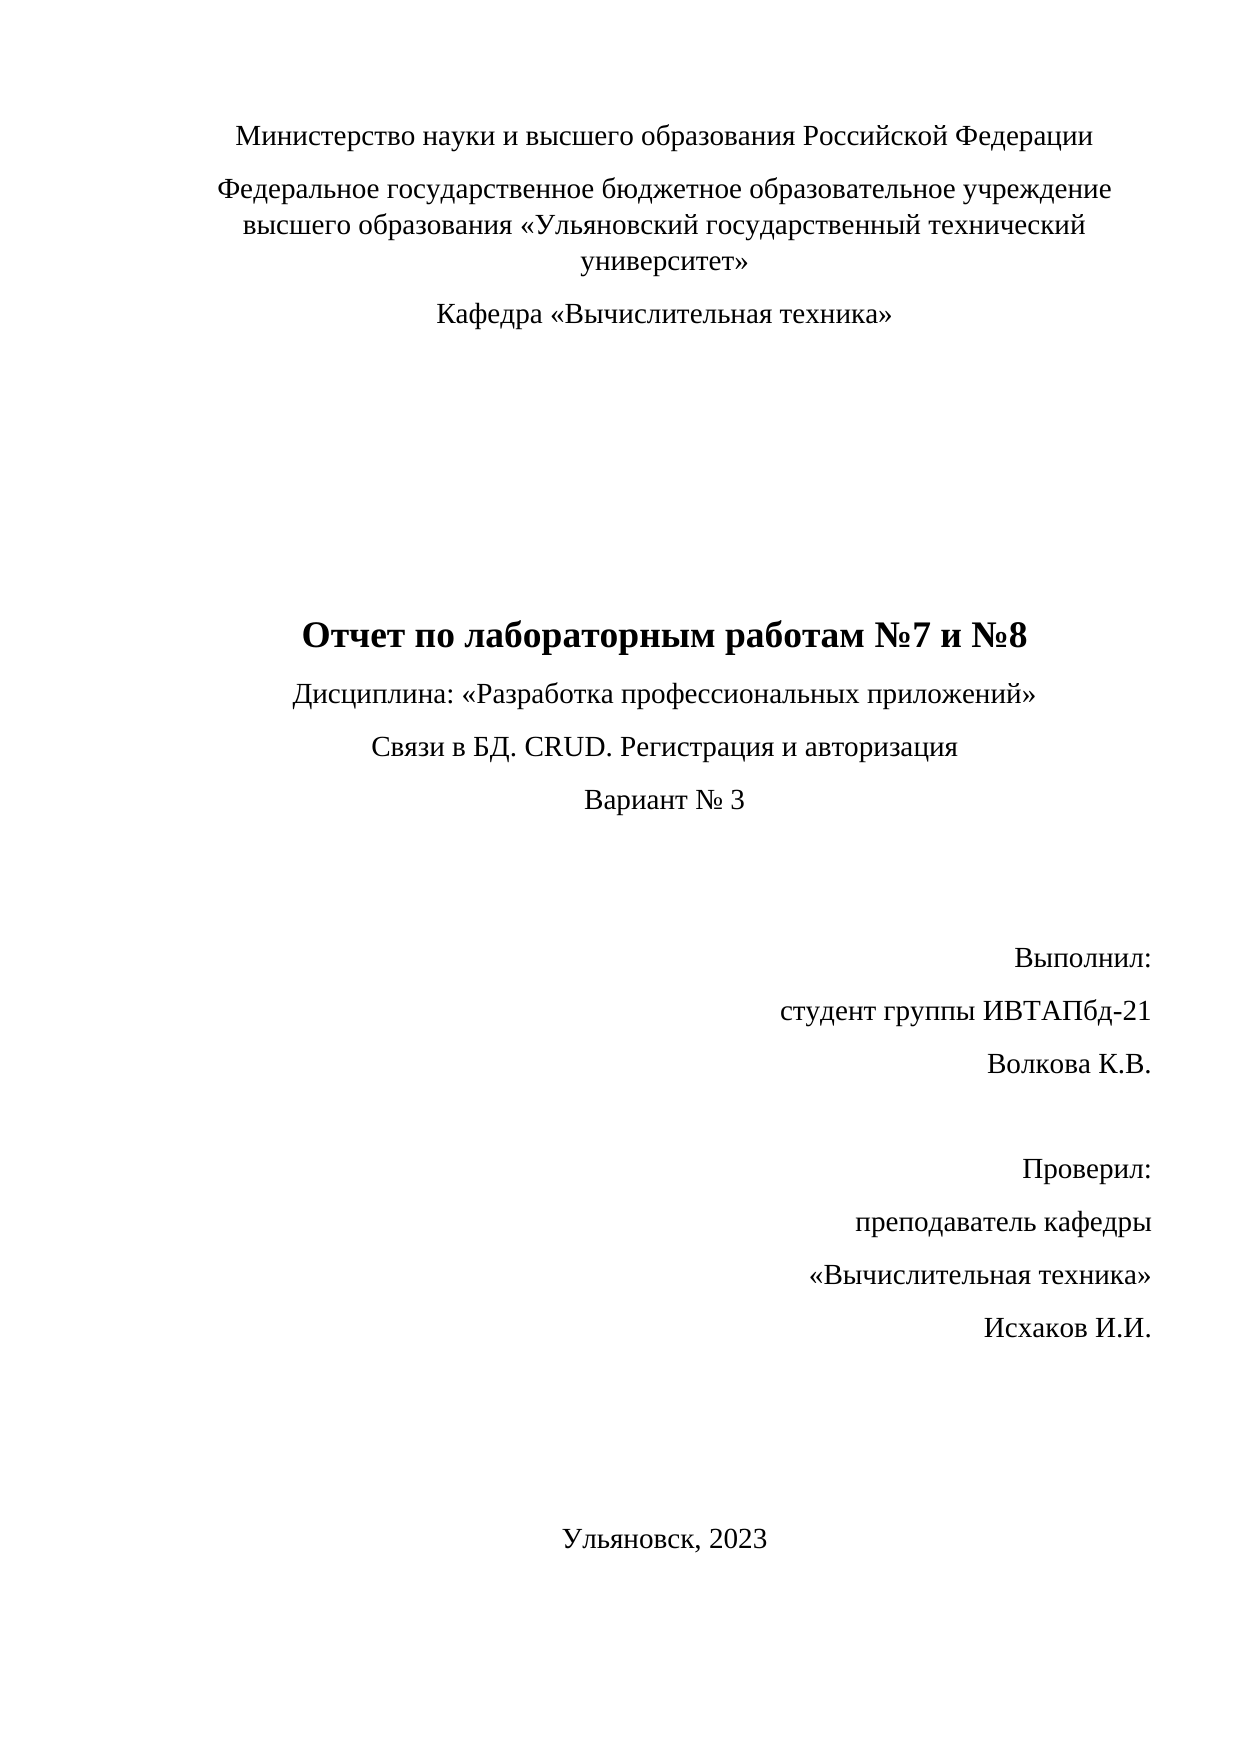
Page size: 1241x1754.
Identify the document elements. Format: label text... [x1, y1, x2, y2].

text Проверил: [177, 1151, 1152, 1185]
text Исхаков И.И. [177, 1310, 1152, 1343]
text Кафедра «Вычислительная техника» [177, 296, 1152, 329]
text Волкова К.В. [177, 1046, 1152, 1079]
text Выполнил: [177, 940, 1152, 974]
text преподаватель кафедры [177, 1204, 1152, 1238]
text Дисциплина: «Разработка профессиональных приложений» [177, 676, 1152, 710]
text Федеральное государственное бюджетное образовательное учреждение высшего образования «Ульяновский государственный технический университет» [177, 171, 1152, 277]
text Отчет по лабораторным работам №7 и №8 [177, 613, 1152, 656]
text «Вычислительная техника» [177, 1257, 1152, 1291]
text Ульяновск, 2023 [177, 1521, 1152, 1555]
text Вариант № 3 [177, 782, 1152, 815]
text студент группы ИВТАПбд-21 [177, 993, 1152, 1027]
text Связи в БД. CRUD. Регистрация и авторизация [177, 729, 1152, 762]
text Министерство науки и высшего образования Российской Федерации [177, 118, 1152, 152]
